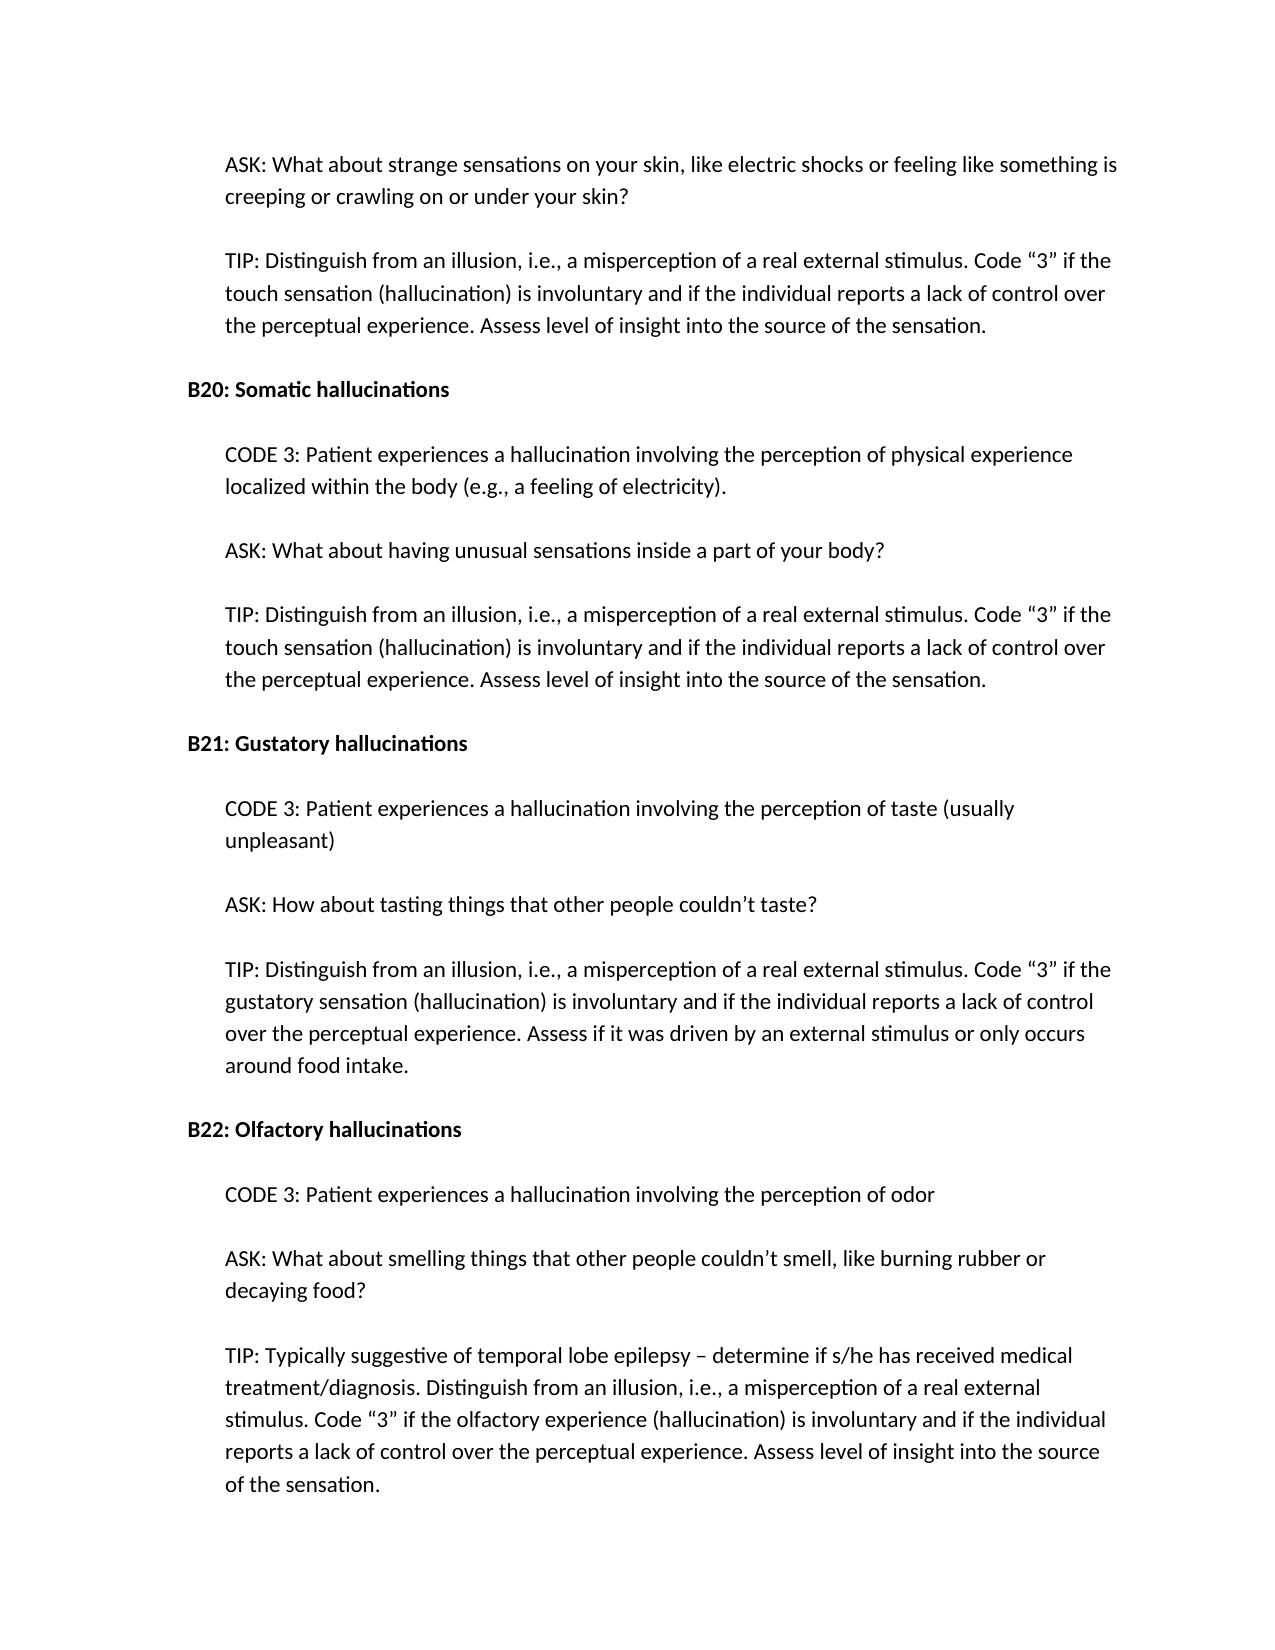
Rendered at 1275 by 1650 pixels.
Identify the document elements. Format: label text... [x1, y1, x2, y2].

list ASK: How about tasting things that other people couldn’t taste? [225, 890, 1125, 918]
list TIP: Distinguish from an illusion, i.e., a misperception of a real external stimulus. Code “3” if the touch sensation (hallucination) is involuntary and if the individual reports a lack of control over the perceptual experience. Assess level of insight into the source of the sensation. [225, 247, 1125, 339]
list CODE 3: Patient experiences a hallucination involving the perception of taste (usually unpleasant) [225, 794, 1125, 854]
list B20: Somatic hallucinations [187, 375, 1125, 403]
list CODE 3: Patient experiences a hallucination involving the perception of physical experience localized within the body (e.g., a feeling of electricity). [225, 440, 1125, 500]
list TIP: Distinguish from an illusion, i.e., a misperception of a real external stimulus. Code “3” if the touch sensation (hallucination) is involuntary and if the individual reports a lack of control over the perceptual experience. Assess level of insight into the source of the sensation. [225, 601, 1125, 693]
list ASK: What about smelling things that other people couldn’t smell, like burning rubber or decaying food? [225, 1244, 1125, 1304]
list B21: Gustatory hallucinations [187, 729, 1125, 757]
list B22: Olfactory hallucinations [187, 1116, 1125, 1144]
list ASK: What about strange sensations on your skin, like electric shocks or feeling like something is creeping or crawling on or under your skin? [225, 150, 1125, 210]
list ASK: What about having unusual sensations inside a part of your body? [225, 536, 1125, 564]
list CODE 3: Patient experiences a hallucination involving the perception of odor [225, 1180, 1125, 1208]
list TIP: Typically suggestive of temporal lobe epilepsy – determine if s/he has received medical treatment/diagnosis. Distinguish from an illusion, i.e., a misperception of a real external stimulus. Code “3” if the olfactory experience (hallucination) is involuntary and if the individual reports a lack of control over the perceptual experience. Assess level of insight into the source of the sensation. [225, 1341, 1125, 1498]
list TIP: Distinguish from an illusion, i.e., a misperception of a real external stimulus. Code “3” if the gustatory sensation (hallucination) is involuntary and if the individual reports a lack of control over the perceptual experience. Assess if it was driven by an external stimulus or only occurs around food intake. [225, 955, 1125, 1079]
